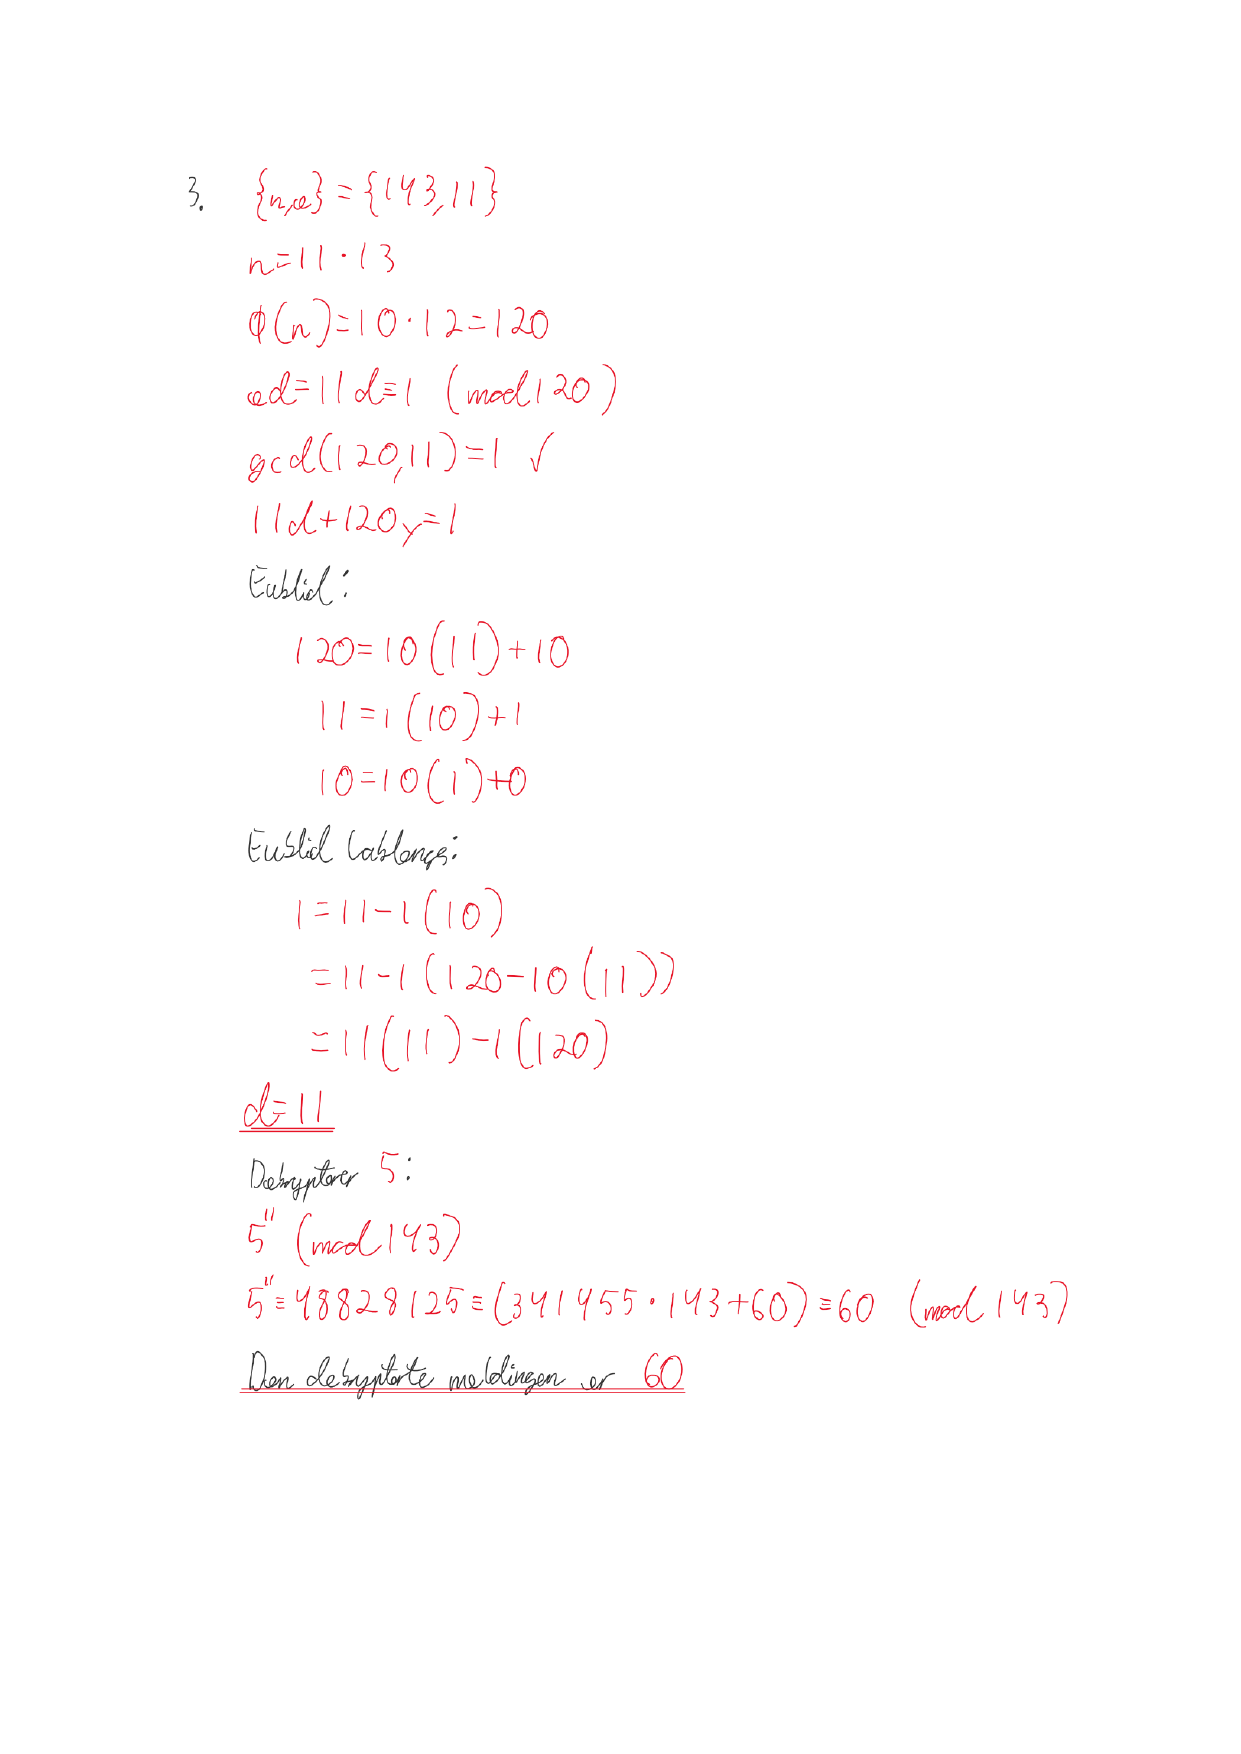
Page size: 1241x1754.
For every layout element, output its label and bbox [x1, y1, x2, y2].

picture [147, 147, 1093, 1405]
